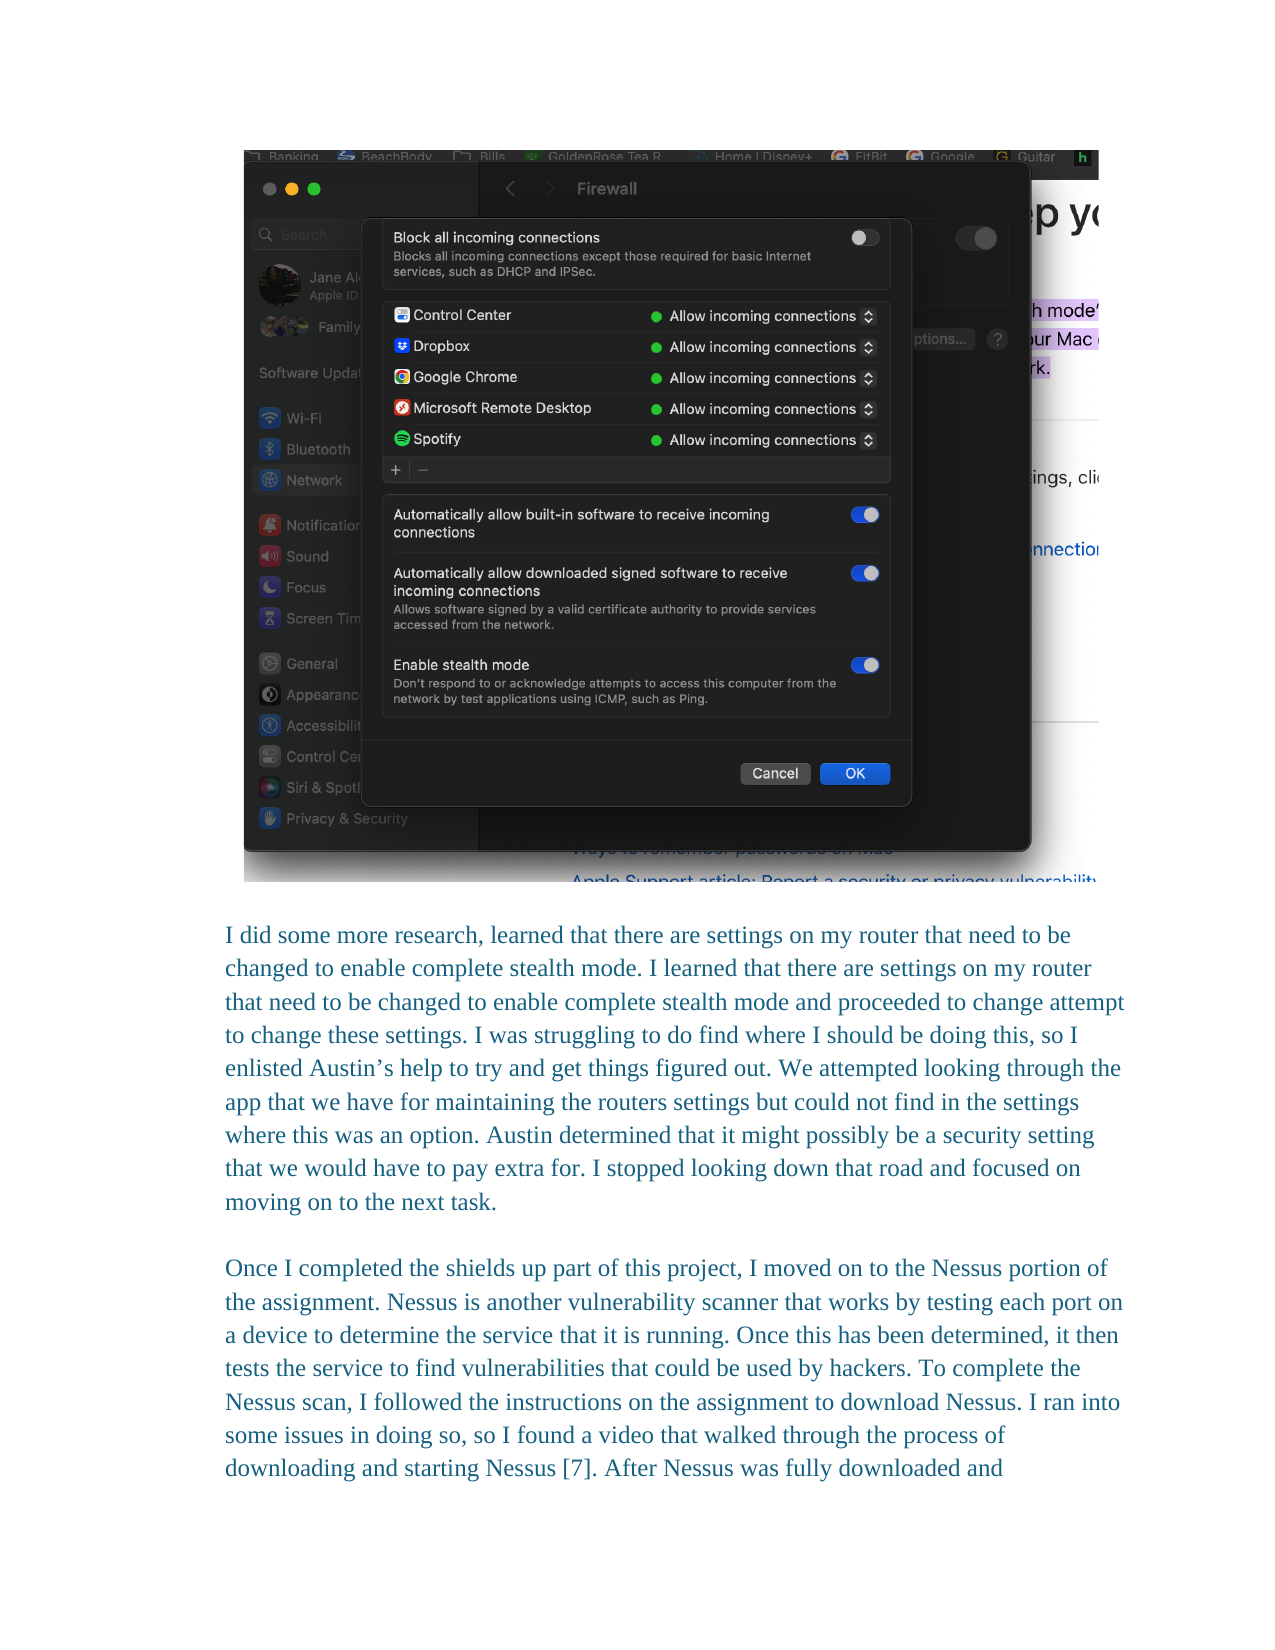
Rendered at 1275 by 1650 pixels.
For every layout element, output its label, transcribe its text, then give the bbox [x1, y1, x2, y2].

list I did some more research, learned that there are settings on my router that need to be changed to enable complete stealth mode. I learned that there are settings on my router that need to be changed to enable complete stealth mode and proceeded to change attempt to change these settings. I was struggling to do find where I should be doing this, so I enlisted Austin’s help to try and get things figured out. We attempted looking through the app that we have for maintaining the routers settings but could not find in the settings where this was an option. Austin determined that it might possibly be a security setting that we would have to pay extra for. I stopped looking down that road and focused on moving on to the next task. [225, 920, 1125, 1216]
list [225, 1253, 1125, 1482]
